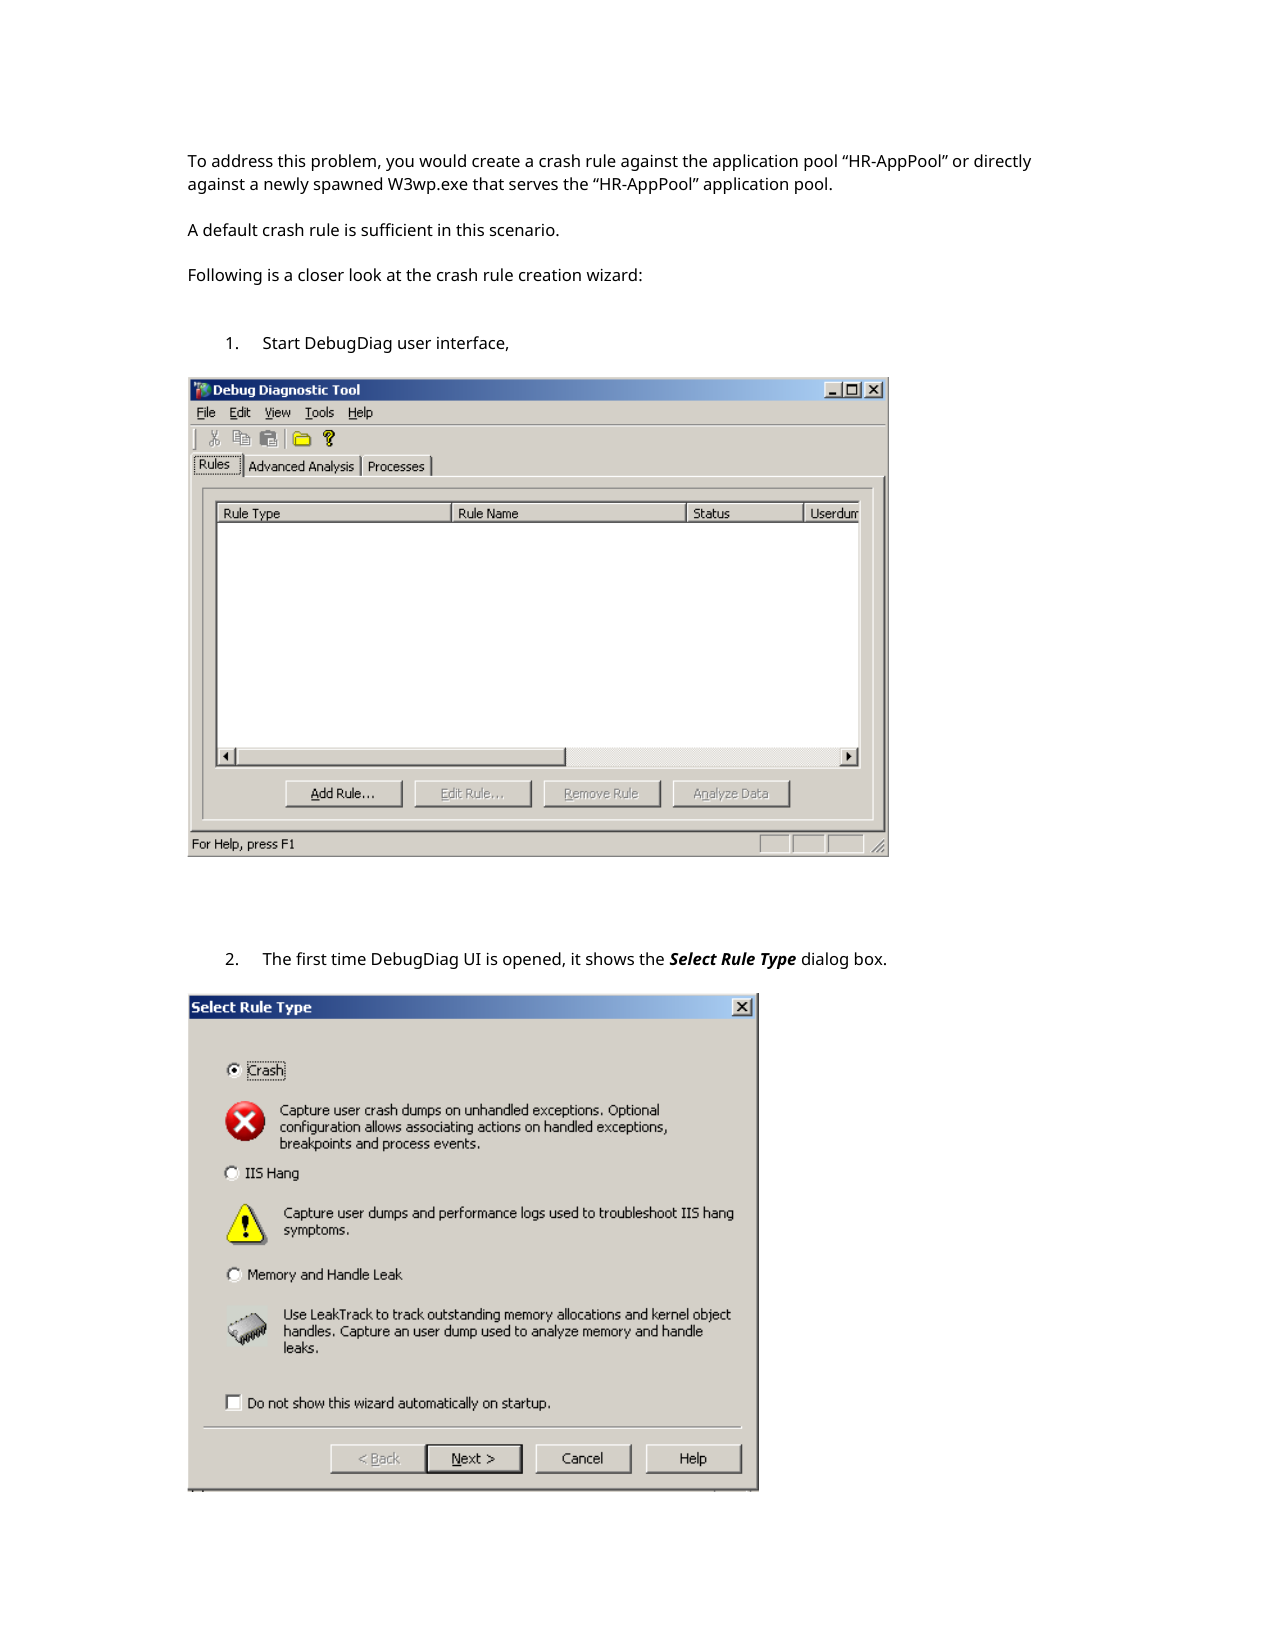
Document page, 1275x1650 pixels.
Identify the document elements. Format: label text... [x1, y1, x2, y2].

list The first time DebugDiag UI is opened, it shows the Select Rule Type dialog box. [225, 948, 1087, 970]
text To address this problem, you would create a crash rule against the application pool “HR-AppPool” or directly against a newly spawned W3wp.exe that serves the “HR-AppPool” application pool. [187, 150, 1087, 195]
text A default crash rule is sufficient in this scenario. [187, 218, 1087, 241]
list Start DebugDiag user interface, [225, 332, 1087, 354]
text Following is a closer look at the crash rule creation wizard: [187, 263, 1087, 286]
picture [187, 993, 759, 1492]
picture [187, 377, 889, 857]
